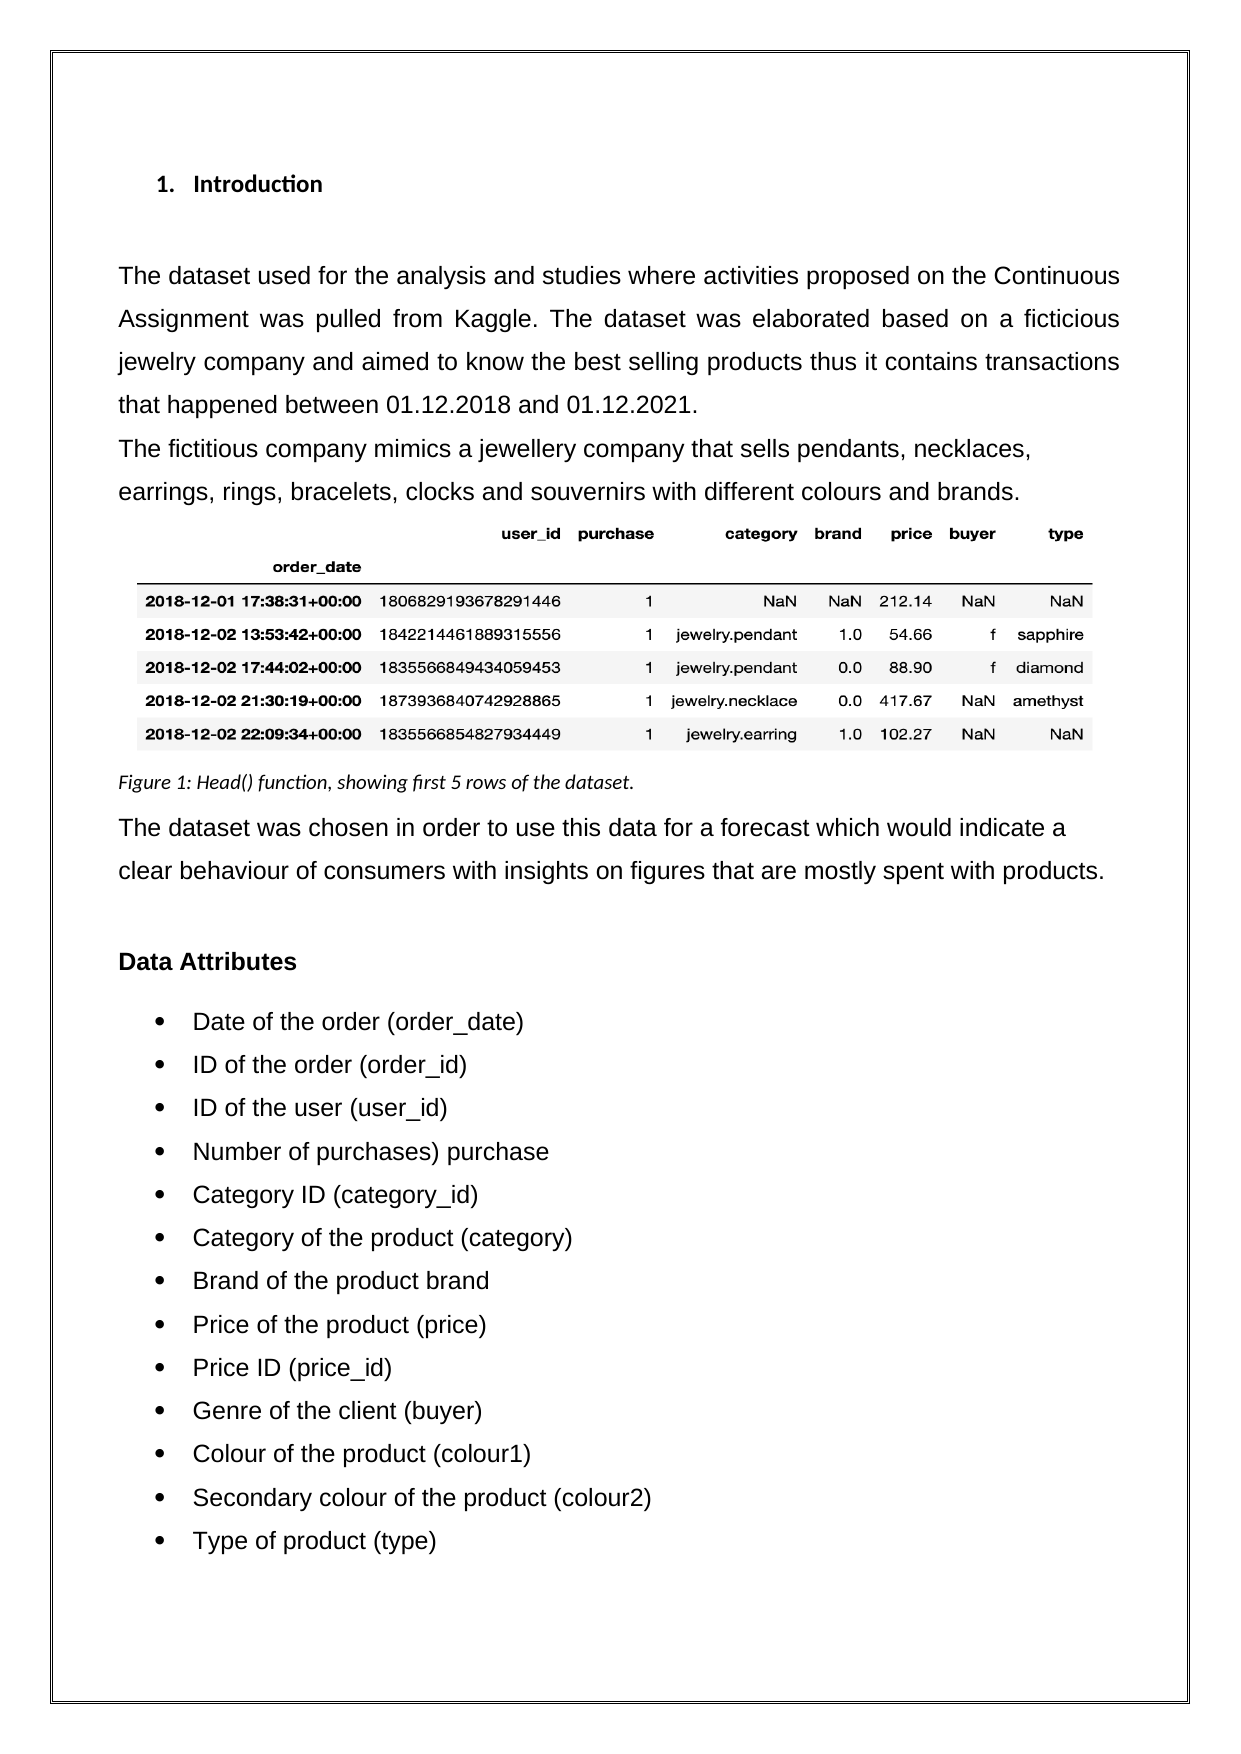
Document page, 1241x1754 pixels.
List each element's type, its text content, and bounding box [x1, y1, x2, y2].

text Data Attributes [118, 947, 1122, 976]
picture [118, 520, 1123, 751]
list Price ID (price_id) [155, 1353, 1122, 1382]
list Secondary colour of the product (colour2) [155, 1482, 1122, 1511]
list ID of the user (user_id) [155, 1093, 1122, 1122]
list Price of the product (price) [155, 1309, 1122, 1338]
list Category of the product (category) [155, 1223, 1122, 1252]
text Figure 1: Head() function, showing first 5 rows of the dataset. [118, 769, 1122, 794]
text The dataset was chosen in order to use this data for a forecast which would indicate a clear behaviour of consumers with insights on figures that are mostly spent with products. [118, 813, 1122, 885]
list Category ID (category_id) [155, 1180, 1122, 1209]
list Number of purchases) purchase [155, 1137, 1122, 1166]
list Colour of the product (colour1) [155, 1439, 1122, 1468]
list Type of product (type) [155, 1526, 1122, 1554]
list Introduction [156, 168, 1122, 198]
list ID of the order (order_id) [155, 1050, 1122, 1079]
text The fictitious company mimics a jewellery company that sells pendants, necklaces, earrings, rings, bracelets, clocks and souvernirs with different colours and brands. [118, 434, 1122, 506]
list Date of the order (order_date) [155, 1007, 1122, 1036]
list Brand of the product brand [155, 1266, 1122, 1295]
list Genre of the client (buyer) [155, 1396, 1122, 1425]
text The dataset used for the analysis and studies where activities proposed on the Continuous Assignment was pulled from Kaggle. The dataset was elaborated based on a ficticious jewelry company and aimed to know the best selling products thus it contains transactions that happened between 01.12.2018 and 01.12.2021. [118, 261, 1122, 419]
